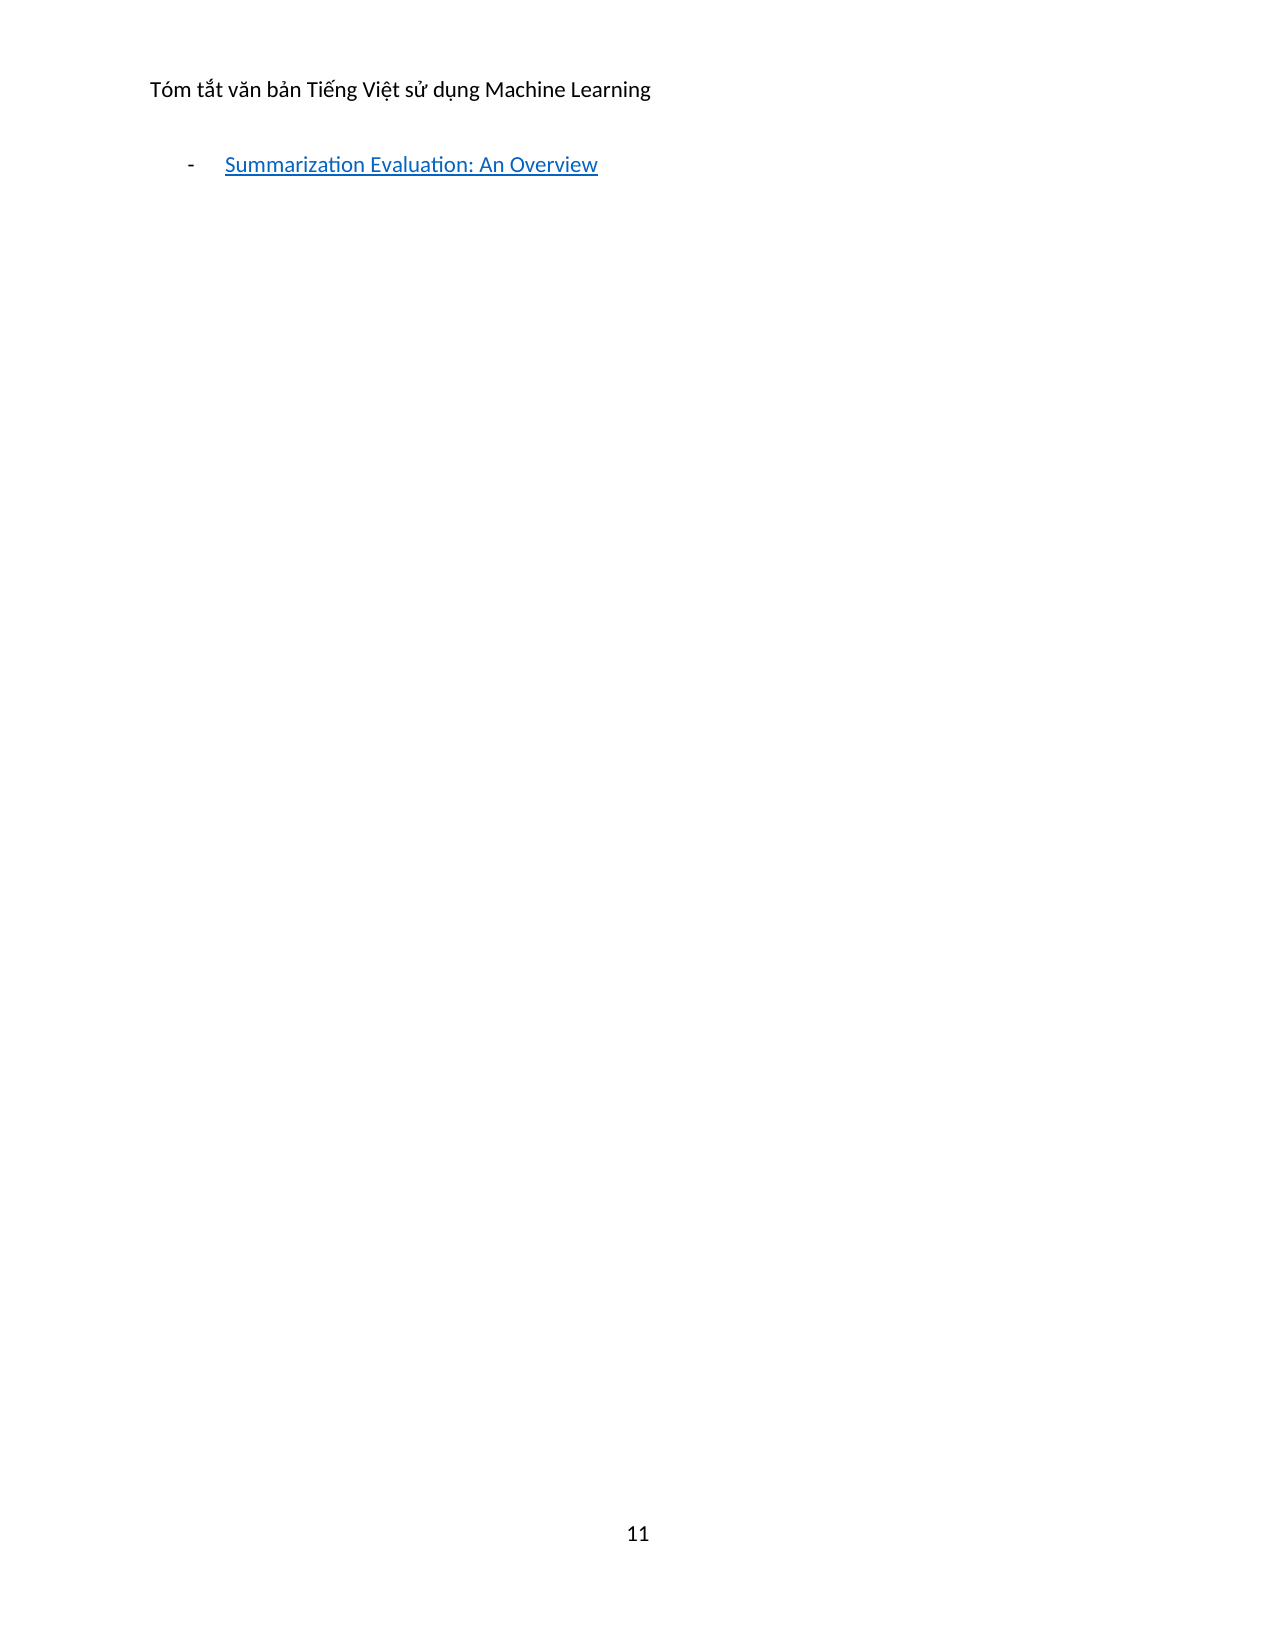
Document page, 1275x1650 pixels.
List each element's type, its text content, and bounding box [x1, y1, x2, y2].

list Summarization Evaluation: An Overview [187, 150, 1125, 178]
